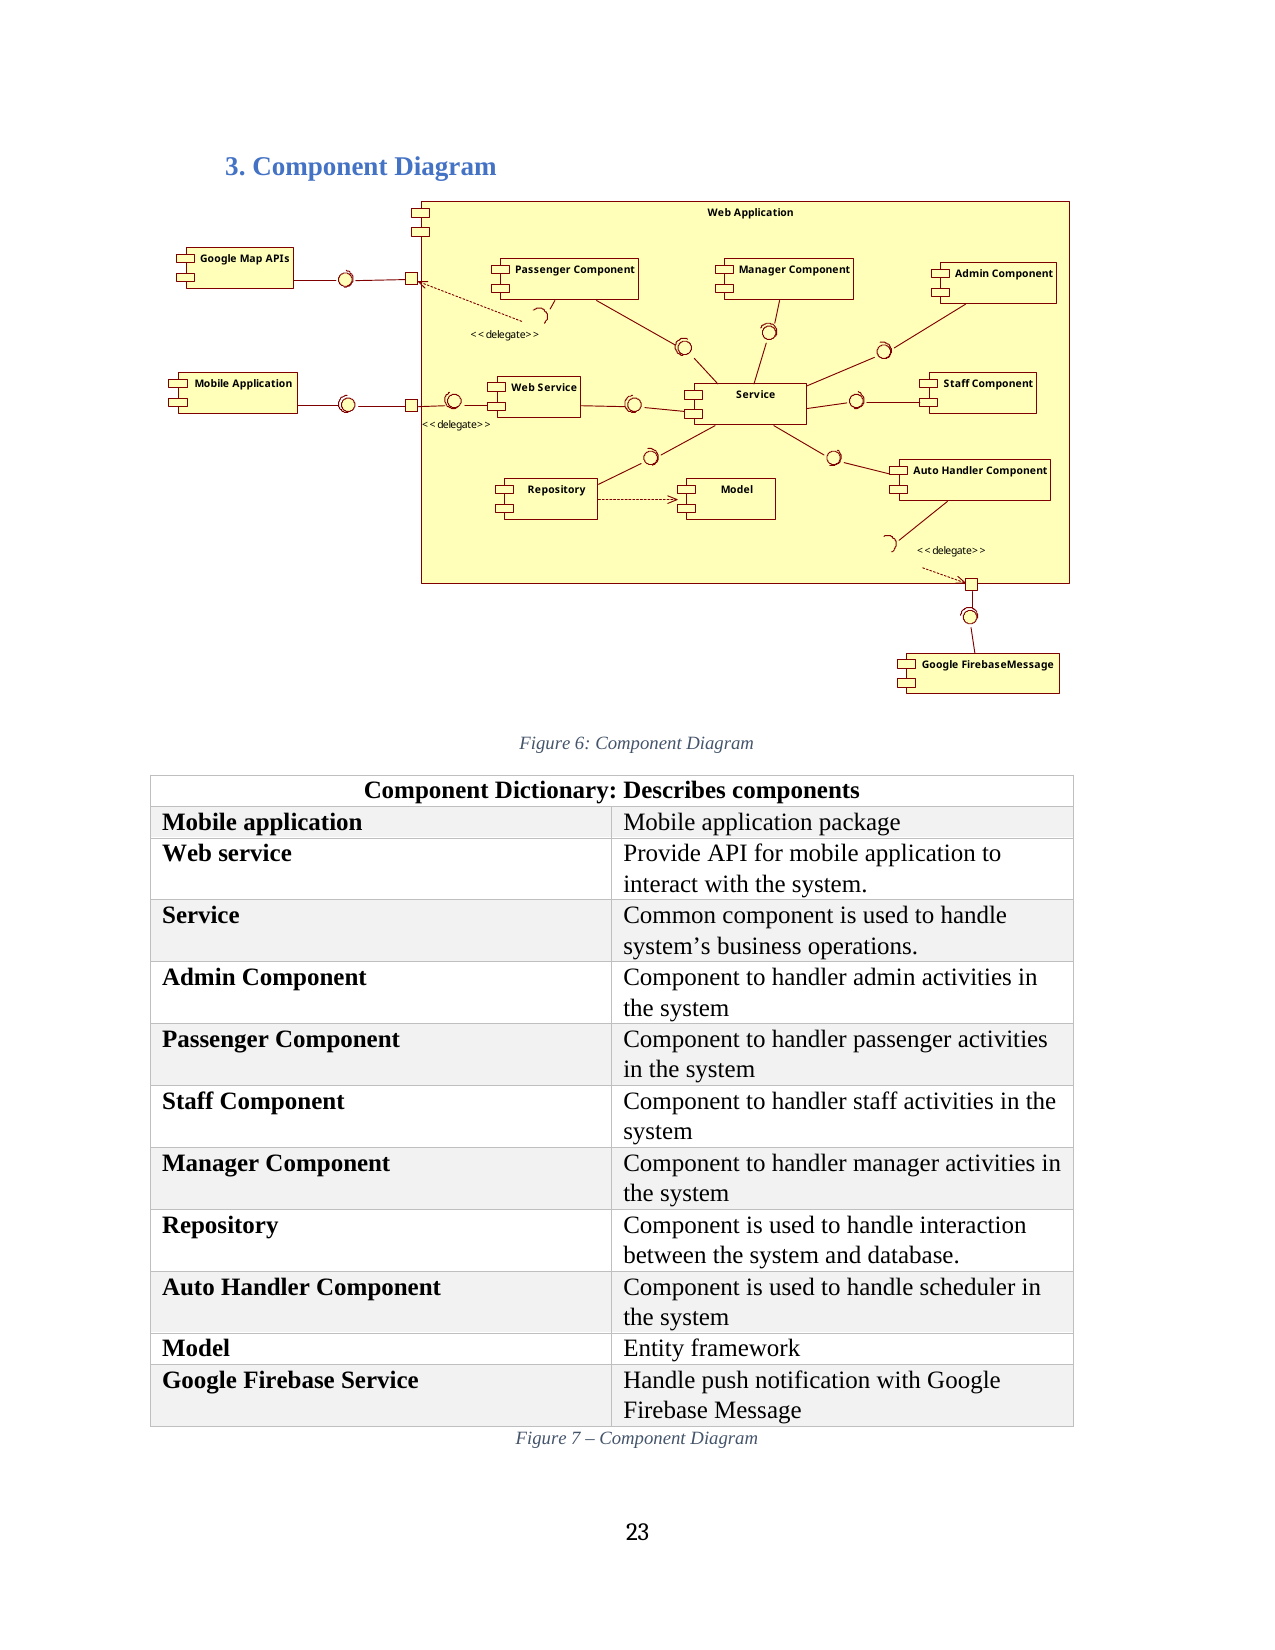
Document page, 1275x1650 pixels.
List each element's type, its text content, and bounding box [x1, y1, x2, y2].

table_cell Entity framework [612, 1334, 1073, 1364]
table_header Component Dictionary: Describes components [151, 776, 1073, 806]
text Figure 7 – Component Diagram [150, 1427, 1125, 1448]
table_cell Staff Component [151, 1086, 611, 1147]
table_cell Component to handler admin activities in the system [612, 962, 1073, 1023]
table_cell Common component is used to handle system’s business operations. [612, 900, 1073, 961]
table_cell Provide API for mobile application to interact with the system. [612, 839, 1073, 899]
table_cell Component to handler passenger activities in the system [612, 1024, 1073, 1085]
table_cell Mobile application [151, 807, 611, 837]
table_cell Auto Handler Component [151, 1272, 611, 1332]
table_cell Web service [151, 839, 611, 899]
table_cell Passenger Component [151, 1024, 611, 1085]
text Figure 6: Component Diagram [150, 732, 1125, 754]
table_cell Service [151, 900, 611, 961]
table_cell Component is used to handle interaction between the system and database. [612, 1210, 1073, 1271]
table_cell Repository [151, 1210, 611, 1271]
table_cell Component is used to handle scheduler in the system [612, 1272, 1073, 1332]
table_cell Handle push notification with Google Firebase Message [612, 1365, 1073, 1426]
table_cell Component to handler manager activities in the system [612, 1148, 1073, 1209]
table_cell Component to handler staff activities in the system [612, 1086, 1073, 1147]
table_cell Manager Component [151, 1148, 611, 1209]
table_cell Mobile application package [612, 807, 1073, 837]
table_cell Model [151, 1334, 611, 1364]
table_cell Google Firebase Service [151, 1365, 611, 1426]
subtitle Component Diagram [225, 150, 1125, 181]
table_cell Admin Component [151, 962, 611, 1023]
